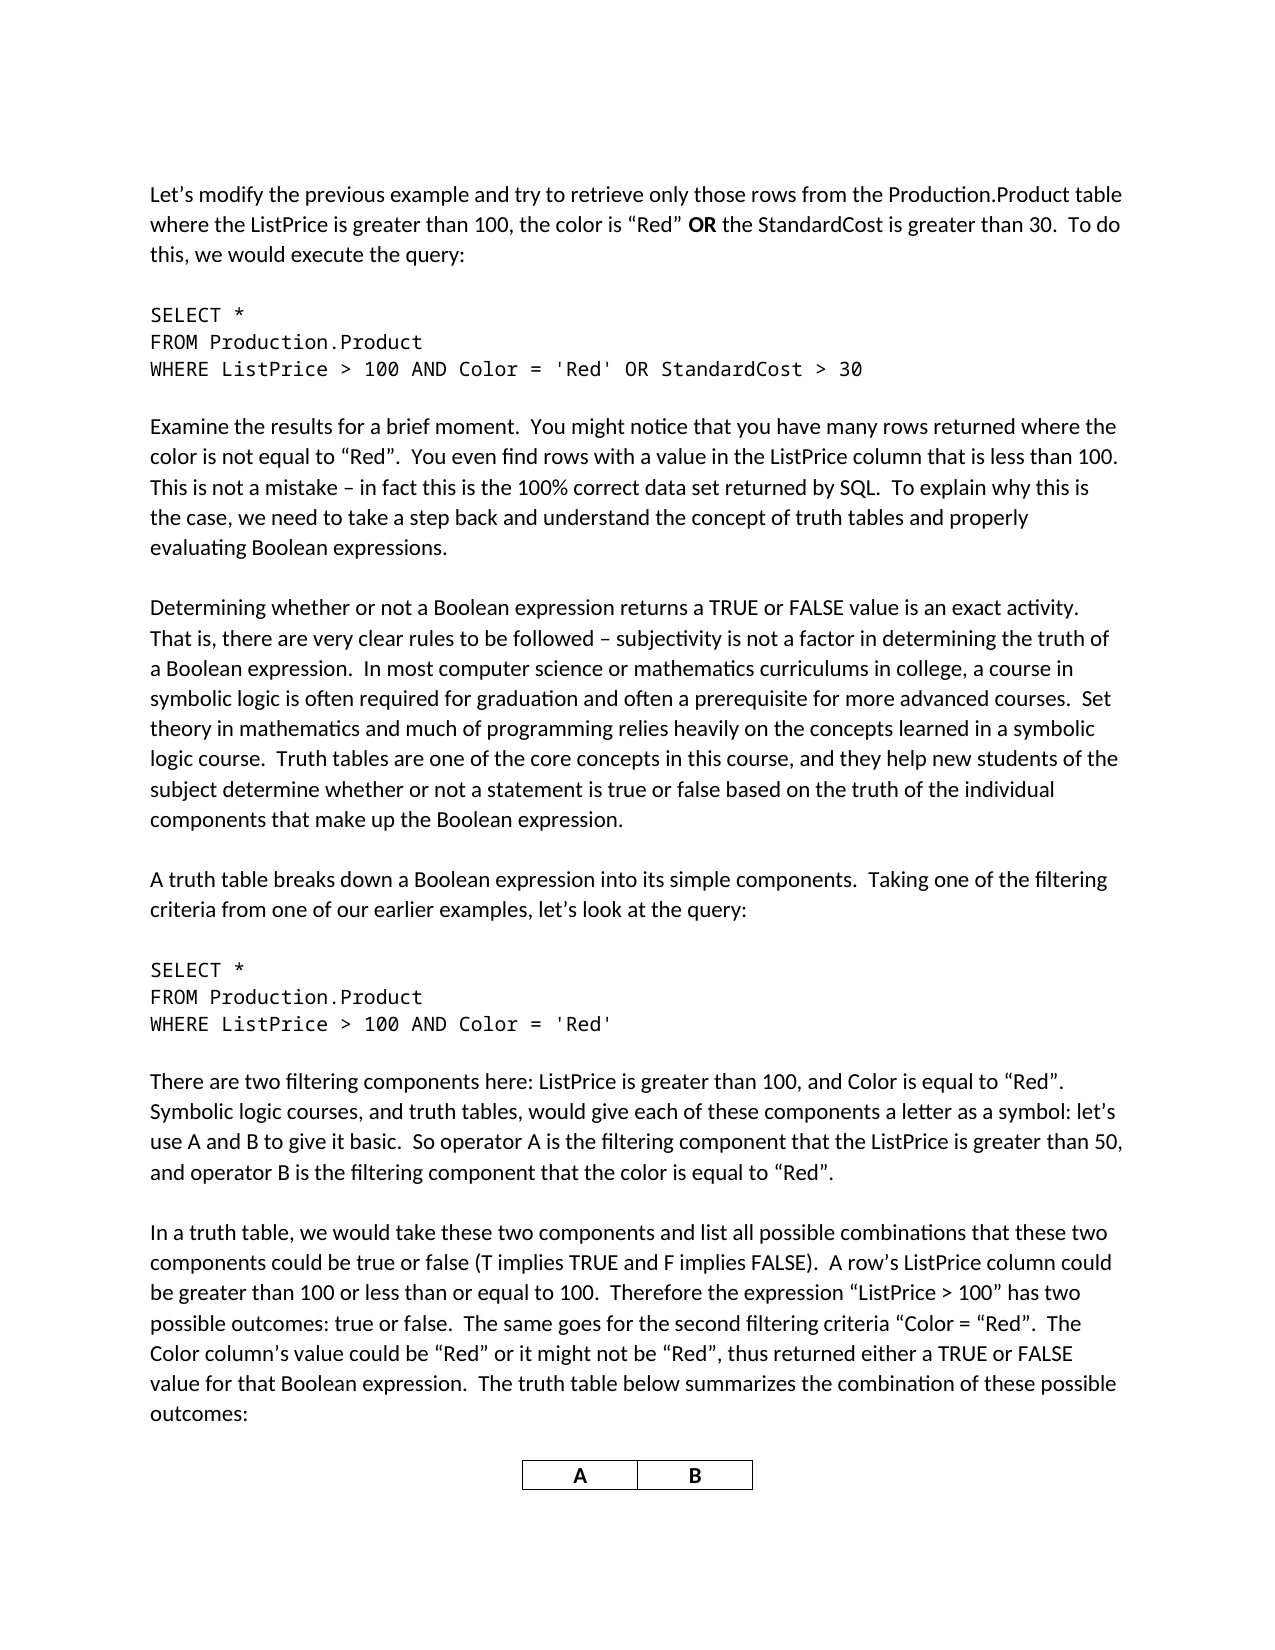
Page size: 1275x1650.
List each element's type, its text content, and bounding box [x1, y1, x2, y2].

table_header A [523, 1461, 637, 1489]
text A truth table breaks down a Boolean expression into its simple components. Taking one of the filtering criteria from one of our earlier examples, let’s look at the query: [150, 865, 1125, 923]
text WHERE ListPrice > 100 AND Color = 'Red' [150, 1010, 1125, 1037]
text SELECT * [150, 301, 1125, 328]
text In a truth table, we would take these two components and list all possible combinations that these two components could be true or false (T implies TRUE and F implies FALSE). A row’s ListPrice column could be greater than 100 or less than or equal to 100. Therefore the expression “ListPrice > 100” has two possible outcomes: true or false. The same goes for the second filtering criteria “Color = “Red”. The Color column’s value could be “Red” or it might not be “Red”, thus returned either a TRUE or FALSE value for that Boolean expression. The truth table below summarizes the combination of these possible outcomes: [150, 1218, 1125, 1427]
text WHERE ListPrice > 100 AND Color = 'Red' OR StandardCost > 30 [150, 355, 1125, 382]
text FROM Production.Product [150, 983, 1125, 1010]
text There are two filtering components here: ListPrice is greater than 100, and Color is equal to “Red”. Symbolic logic courses, and truth tables, would give each of these components a letter as a symbol: let’s use A and B to give it basic. So operator A is the filtering component that the ListPrice is greater than 50, and operator B is the filtering component that the color is equal to “Red”. [150, 1067, 1125, 1186]
text Examine the results for a brief moment. You might notice that you have many rows returned where the color is not equal to “Red”. You even find rows with a value in the ListPrice column that is less than 100. This is not a mistake – in fact this is the 100% correct data set returned by SQL. To explain why this is the case, we need to take a step back and understand the concept of truth tables and properly evaluating Boolean expressions. [150, 412, 1125, 561]
text SELECT * [150, 956, 1125, 983]
text FROM Production.Product [150, 328, 1125, 355]
text Let’s modify the previous example and try to retrieve only those rows from the Production.Product table where the ListPrice is greater than 100, the color is “Red” OR the StandardCost is greater than 30. To do this, we would execute the query: [150, 180, 1125, 269]
table_header B [638, 1461, 752, 1489]
text Determining whether or not a Boolean expression returns a TRUE or FALSE value is an exact activity. That is, there are very clear rules to be followed – subjectivity is not a factor in determining the truth of a Boolean expression. In most computer science or mathematics curriculums in college, a course in symbolic logic is often required for graduation and often a prerequisite for more advanced courses. Set theory in mathematics and much of programming relies heavily on the concepts learned in a symbolic logic course. Truth tables are one of the core concepts in this course, and they help new students of the subject determine whether or not a statement is true or false based on the truth of the individual components that make up the Boolean expression. [150, 593, 1125, 833]
